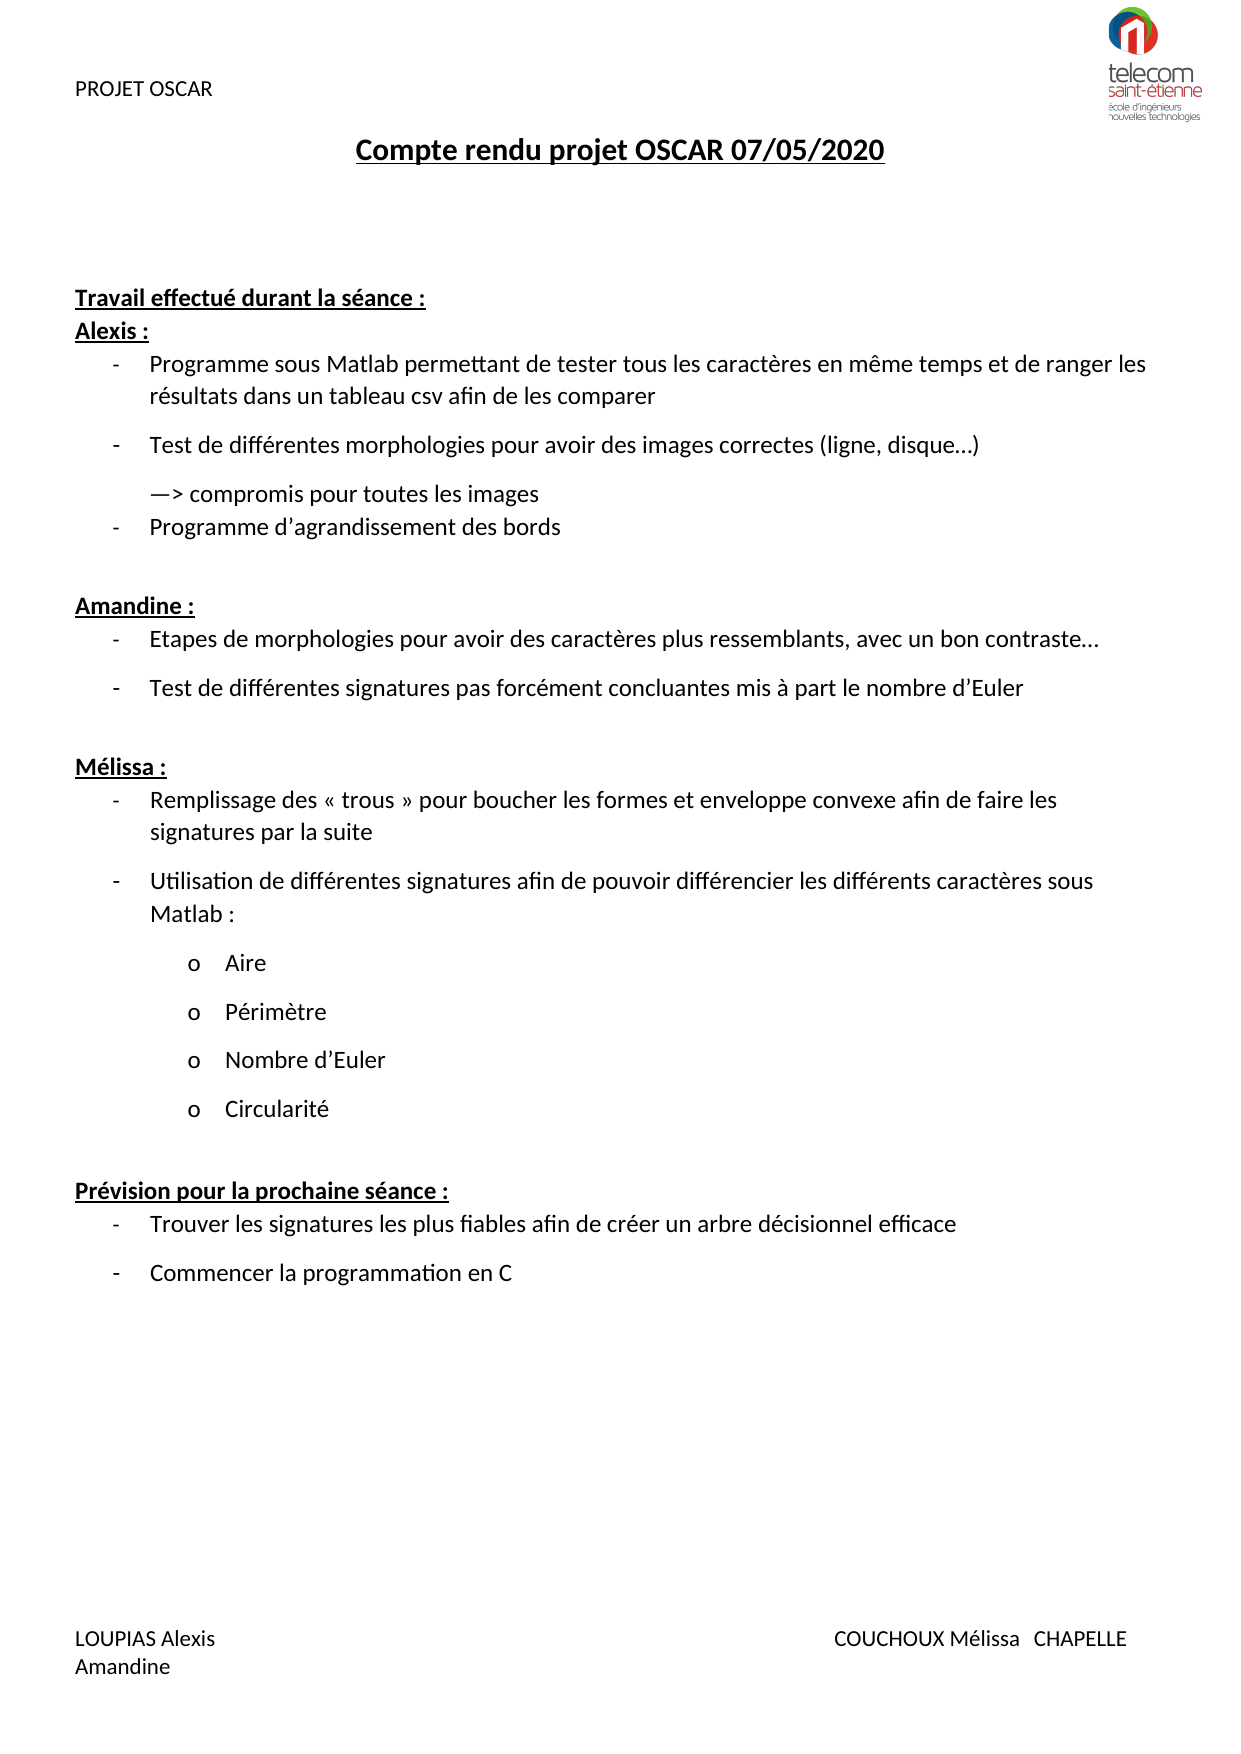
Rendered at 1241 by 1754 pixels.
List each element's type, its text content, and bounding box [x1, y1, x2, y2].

list Trouver les signatures les plus fiables afin de créer un arbre décisionnel efficace [112, 1208, 1165, 1239]
list Test de différentes signatures pas forcément concluantes mis à part le nombre d’Euler [112, 672, 1165, 703]
list Mélissa : [75, 751, 1165, 782]
list Travail effectué durant la séance : [75, 282, 1165, 313]
list Programme sous Matlab permettant de tester tous les caractères en même temps et de ranger les résultats dans un tableau csv afin de les comparer [112, 348, 1165, 411]
list Périmètre [187, 996, 1165, 1026]
list Utilisation de différentes signatures afin de pouvoir différencier les différents caractères sous Matlab : [112, 865, 1165, 928]
list Circularité [187, 1093, 1165, 1124]
list Etapes de morphologies pour avoir des caractères plus ressemblants, avec un bon contraste… [112, 623, 1165, 654]
list Amandine : [75, 590, 1165, 621]
picture [1108, 7, 1202, 122]
text Compte rendu projet OSCAR 07/05/2020 [75, 130, 1165, 168]
list Aire [187, 947, 1165, 977]
list Commencer la programmation en C [112, 1257, 1165, 1288]
list Prévision pour la prochaine séance : [75, 1175, 1165, 1206]
list Test de différentes morphologies pour avoir des images correctes (ligne, disque…) [112, 429, 1165, 460]
list Nombre d’Euler [187, 1044, 1165, 1075]
list Programme d’agrandissement des bords [112, 511, 1165, 542]
list Alexis : [75, 315, 1165, 346]
list —> compromis pour toutes les images [75, 478, 1165, 509]
list Remplissage des « trous » pour boucher les formes et enveloppe convexe afin de faire les signatures par la suite [112, 784, 1165, 847]
